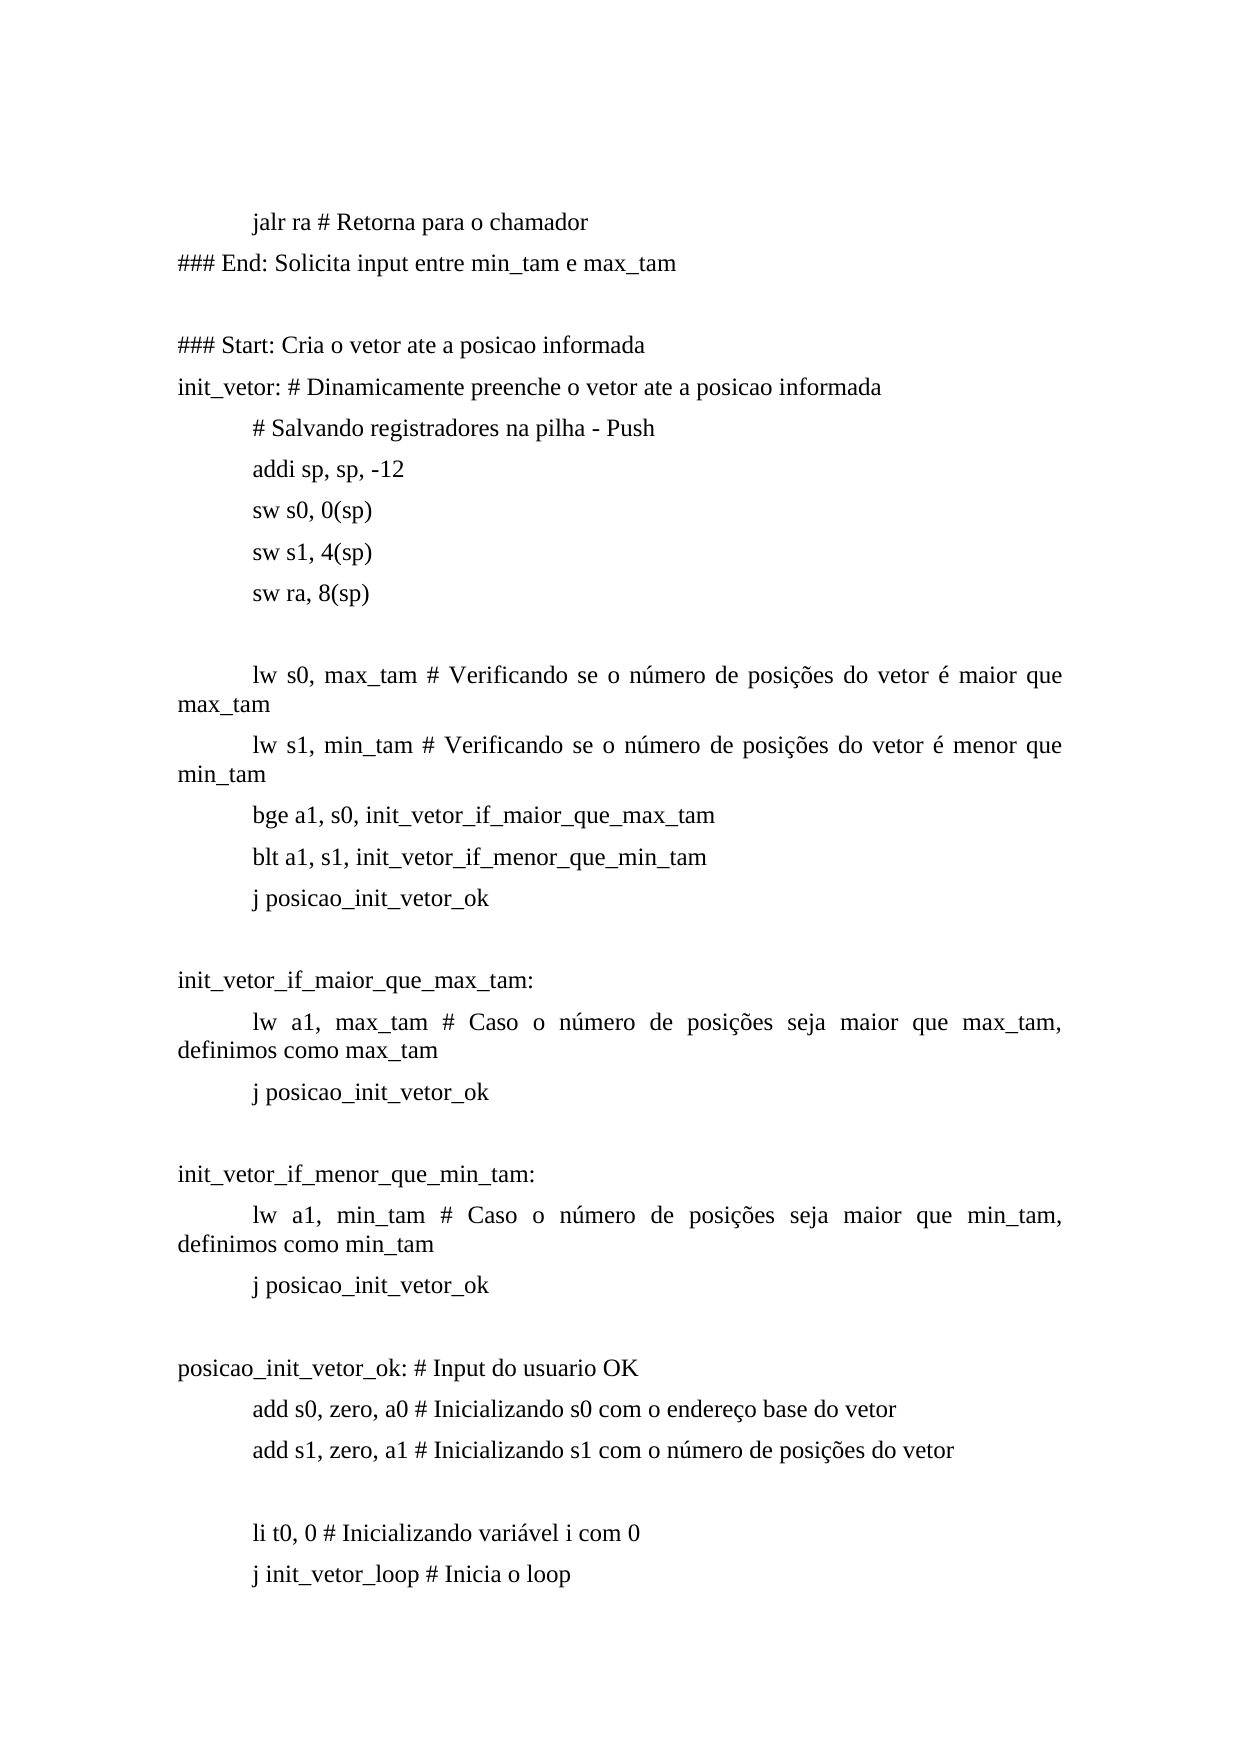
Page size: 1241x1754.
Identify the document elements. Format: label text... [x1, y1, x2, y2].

text lw s0, max_tam # Verificando se o número de posições do vetor é maior que max_tam [177, 661, 1063, 718]
text j posicao_init_vetor_ok [177, 883, 1063, 912]
text posicao_init_vetor_ok: # Input do usuario OK [177, 1353, 1063, 1382]
text j posicao_init_vetor_ok [177, 1271, 1063, 1299]
text lw s1, min_tam # Verificando se o número de posições do vetor é menor que min_tam [177, 731, 1063, 788]
text j init_vetor_loop # Inicia o loop [177, 1559, 1063, 1588]
text sw s0, 0(sp) [177, 496, 1063, 524]
text add s0, zero, a0 # Inicializando s0 com o endereço base do vetor [177, 1394, 1063, 1423]
text addi sp, sp, -12 [177, 454, 1063, 483]
text ### Start: Cria o vetor ate a posicao informada [177, 331, 1063, 359]
text add s1, zero, a1 # Inicializando s1 com o número de posições do vetor [177, 1436, 1063, 1464]
text init_vetor_if_maior_que_max_tam: [177, 966, 1063, 994]
text jalr ra # Retorna para o chamador [177, 207, 1063, 236]
text j posicao_init_vetor_ok [177, 1077, 1063, 1106]
text sw s1, 4(sp) [177, 537, 1063, 566]
text sw ra, 8(sp) [177, 578, 1063, 607]
text lw a1, max_tam # Caso o número de posições seja maior que max_tam, definimos como max_tam [177, 1007, 1063, 1064]
text ### End: Solicita input entre min_tam e max_tam [177, 248, 1063, 277]
text # Salvando registradores na pilha - Push [177, 413, 1063, 442]
text init_vetor: # Dinamicamente preenche o vetor ate a posicao informada [177, 372, 1063, 401]
text lw a1, min_tam # Caso o número de posições seja maior que min_tam, definimos como min_tam [177, 1201, 1063, 1258]
text li t0, 0 # Inicializando variável i com 0 [177, 1518, 1063, 1547]
text bge a1, s0, init_vetor_if_maior_que_max_tam [177, 801, 1063, 829]
text blt a1, s1, init_vetor_if_menor_que_min_tam [177, 842, 1063, 871]
text init_vetor_if_menor_que_min_tam: [177, 1159, 1063, 1188]
